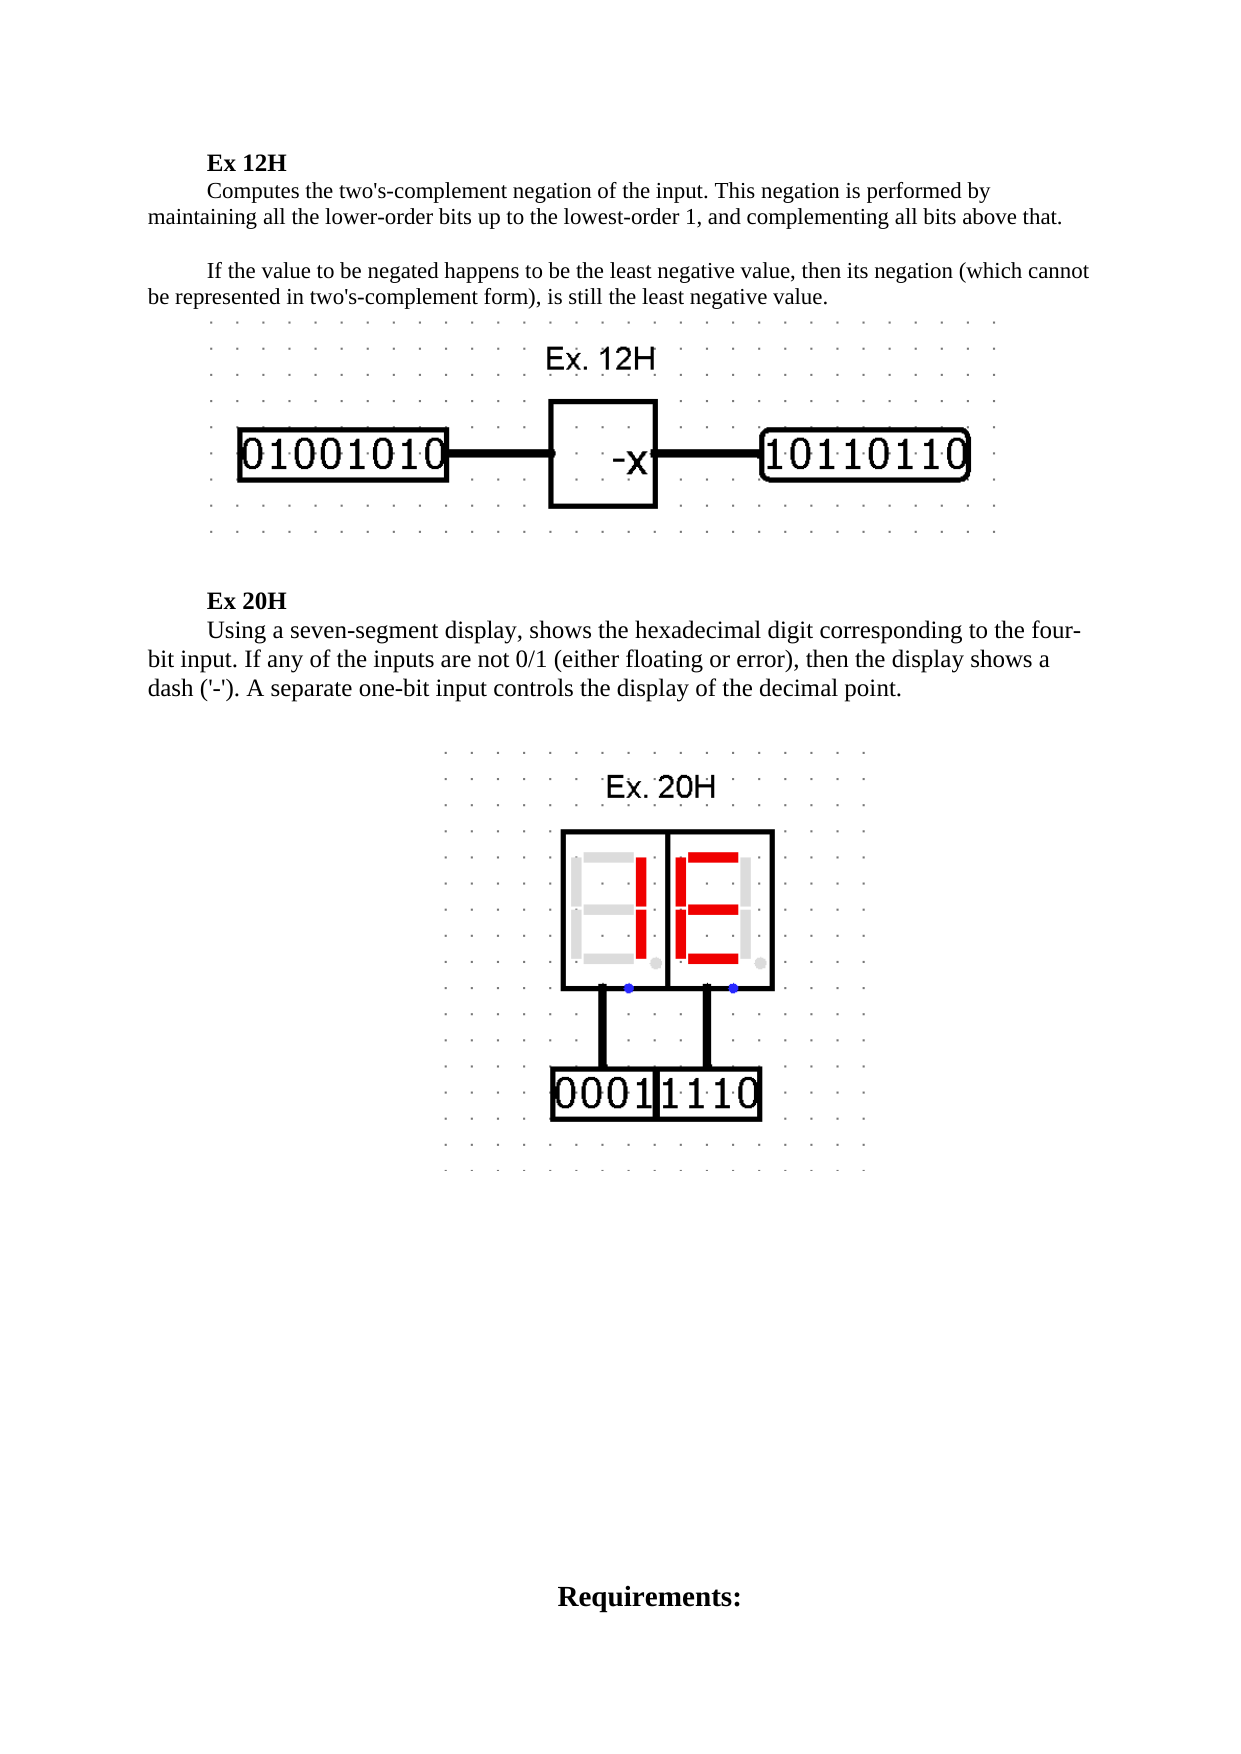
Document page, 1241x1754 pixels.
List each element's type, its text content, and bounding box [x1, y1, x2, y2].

picture [428, 731, 871, 1171]
text If the value to be negated happens to be the least negative value, then its negation (which cannot be represented in two's-complement form), is still the least negative value. [148, 257, 1093, 309]
text Using a seven-segment display, shows the hexadecimal digit corresponding to the four-bit input. If any of the inputs are not 0/1 (either floating or error), then the display shows a dash ('-'). A separate one-bit input controls the display of the decimal point. [148, 615, 1093, 702]
text Ex 12H [148, 148, 1093, 176]
picture [206, 309, 1017, 557]
text Ex 20H [148, 586, 1093, 615]
text Computes the two's-complement negation of the input. This negation is performed by maintaining all the lower-order bits up to the lowest-order 1, and complementing all bits above that. [148, 177, 1093, 229]
text Requirements: [148, 1579, 1093, 1613]
